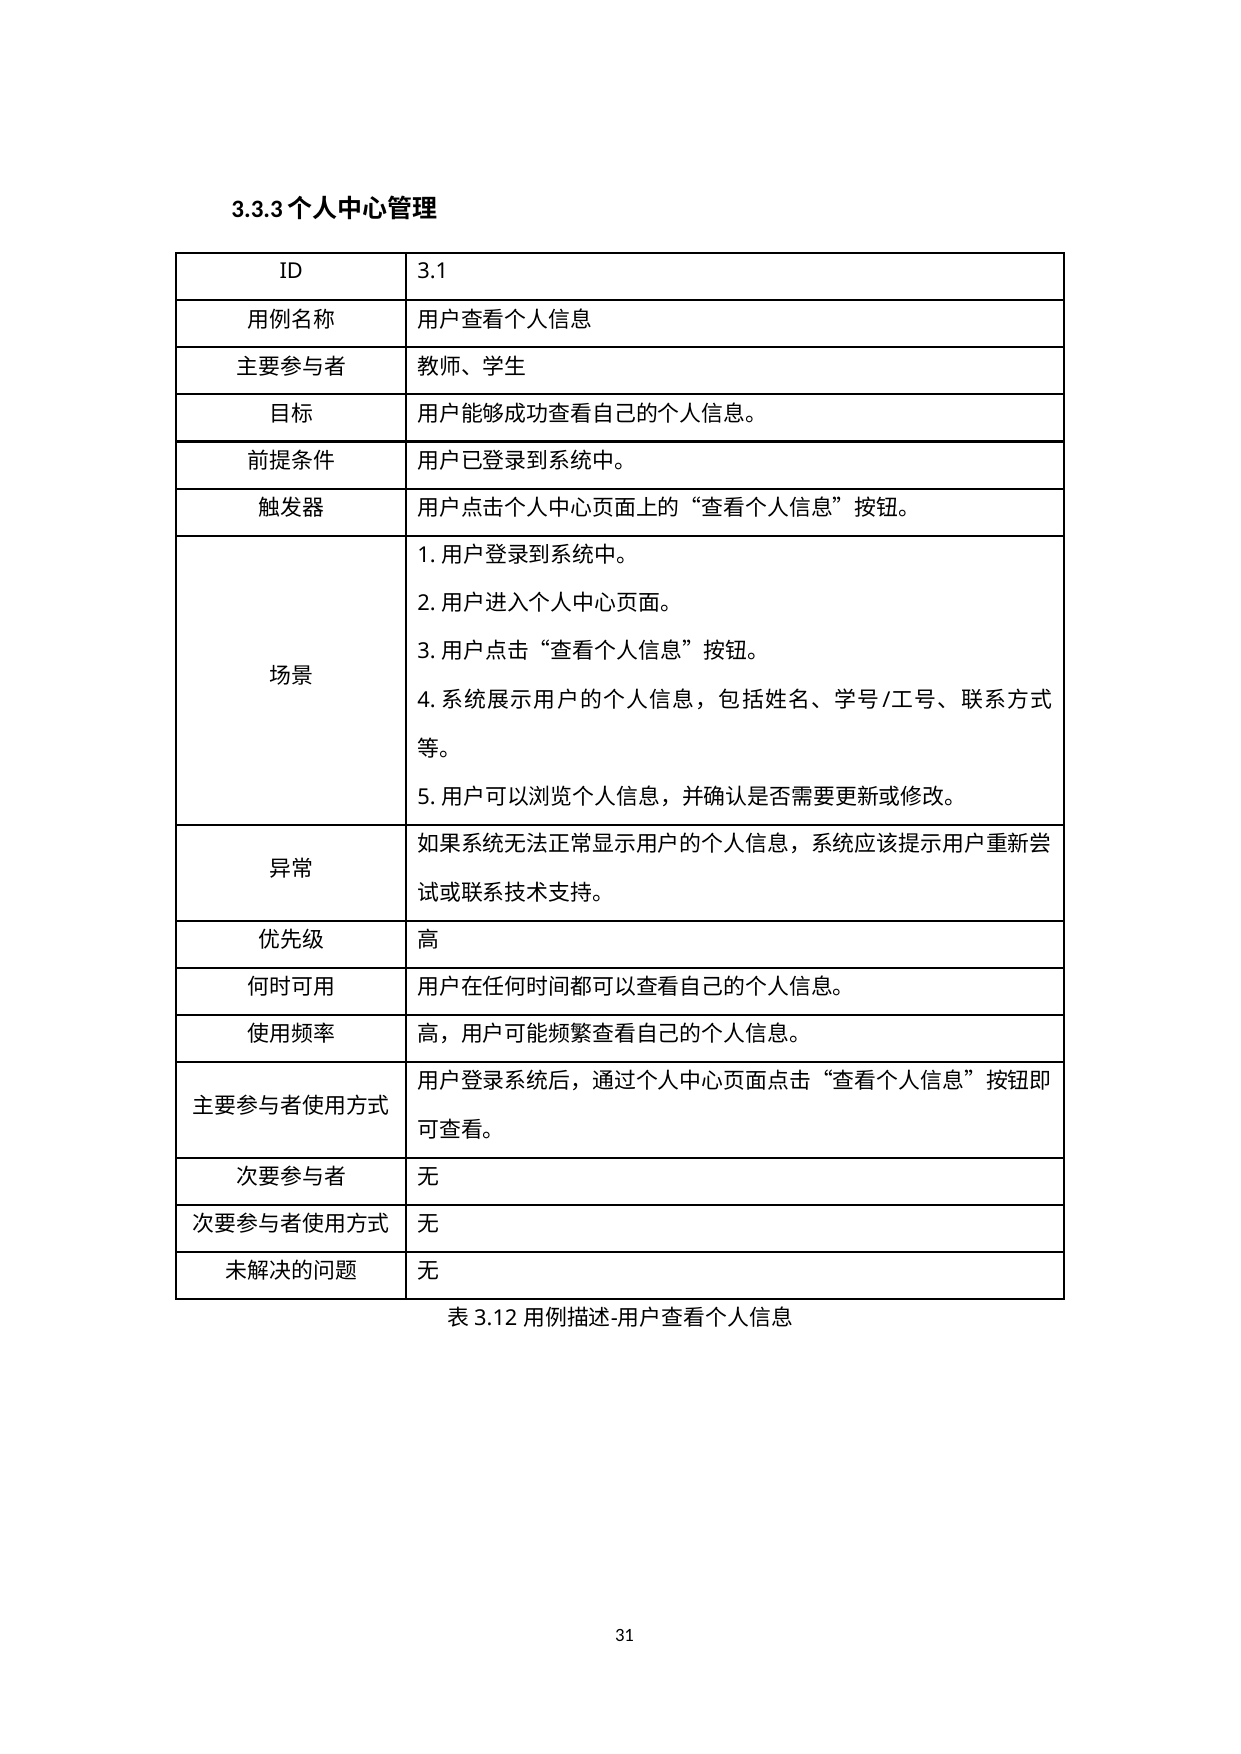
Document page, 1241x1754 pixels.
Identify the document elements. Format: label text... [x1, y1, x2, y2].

table_cell 使用频率 [177, 1016, 405, 1061]
table_cell 优先级 [177, 922, 405, 967]
table_cell 用户能够成功查看自己的个人信息。 [407, 395, 1063, 440]
table_cell 无 [407, 1253, 1063, 1298]
table_cell 异常 [177, 826, 405, 919]
table_cell 未解决的问题 [177, 1253, 405, 1298]
table_cell 用户已登录到系统中。 [407, 443, 1063, 487]
table_cell 前提条件 [177, 443, 405, 487]
table_cell 高 [407, 922, 1063, 967]
table_header 3.1 [407, 254, 1063, 299]
table_cell 用例名称 [177, 301, 405, 346]
table_cell 触发器 [177, 490, 405, 534]
text 表3.12 用例描述-用户查看个人信息 [187, 1300, 1053, 1332]
table_cell 目标 [177, 395, 405, 440]
table_cell 主要参与者 [177, 348, 405, 393]
table_cell 主要参与者使用方式 [177, 1063, 405, 1157]
table_cell 如果系统无法正常显示用户的个人信息，系统应该提示用户重新尝试或联系技术支持。 [407, 826, 1063, 919]
table_cell 无 [407, 1159, 1063, 1204]
subtitle 3.3.3个人中心管理 [187, 174, 1053, 239]
table_cell 无 [407, 1206, 1063, 1251]
table_cell 何时可用 [177, 969, 405, 1014]
table_cell 用户在任何时间都可以查看自己的个人信息。 [407, 969, 1063, 1014]
table_cell 次要参与者 [177, 1159, 405, 1204]
table_cell 用户查看个人信息 [407, 301, 1063, 346]
table_cell 用户登录系统后，通过个人中心页面点击“查看个人信息”按钮即可查看。 [407, 1063, 1063, 1157]
table_cell 教师、学生 [407, 348, 1063, 393]
table_cell 用户点击个人中心页面上的“查看个人信息”按钮。 [407, 490, 1063, 534]
table_header ID [177, 254, 405, 299]
table_cell 高，用户可能频繁查看自己的个人信息。 [407, 1016, 1063, 1061]
table_cell 场景 [177, 537, 405, 824]
table_cell 次要参与者使用方式 [177, 1206, 405, 1251]
table_cell 用户登录到系统中。 用户进入个人中心页面。 用户点击“查看个人信息”按钮。 系统展示用户的个人信息，包括姓名、学号/工号、联系方式等。 用户可以浏览个人信息，并确认是否需要更新或修改。 [407, 537, 1063, 824]
